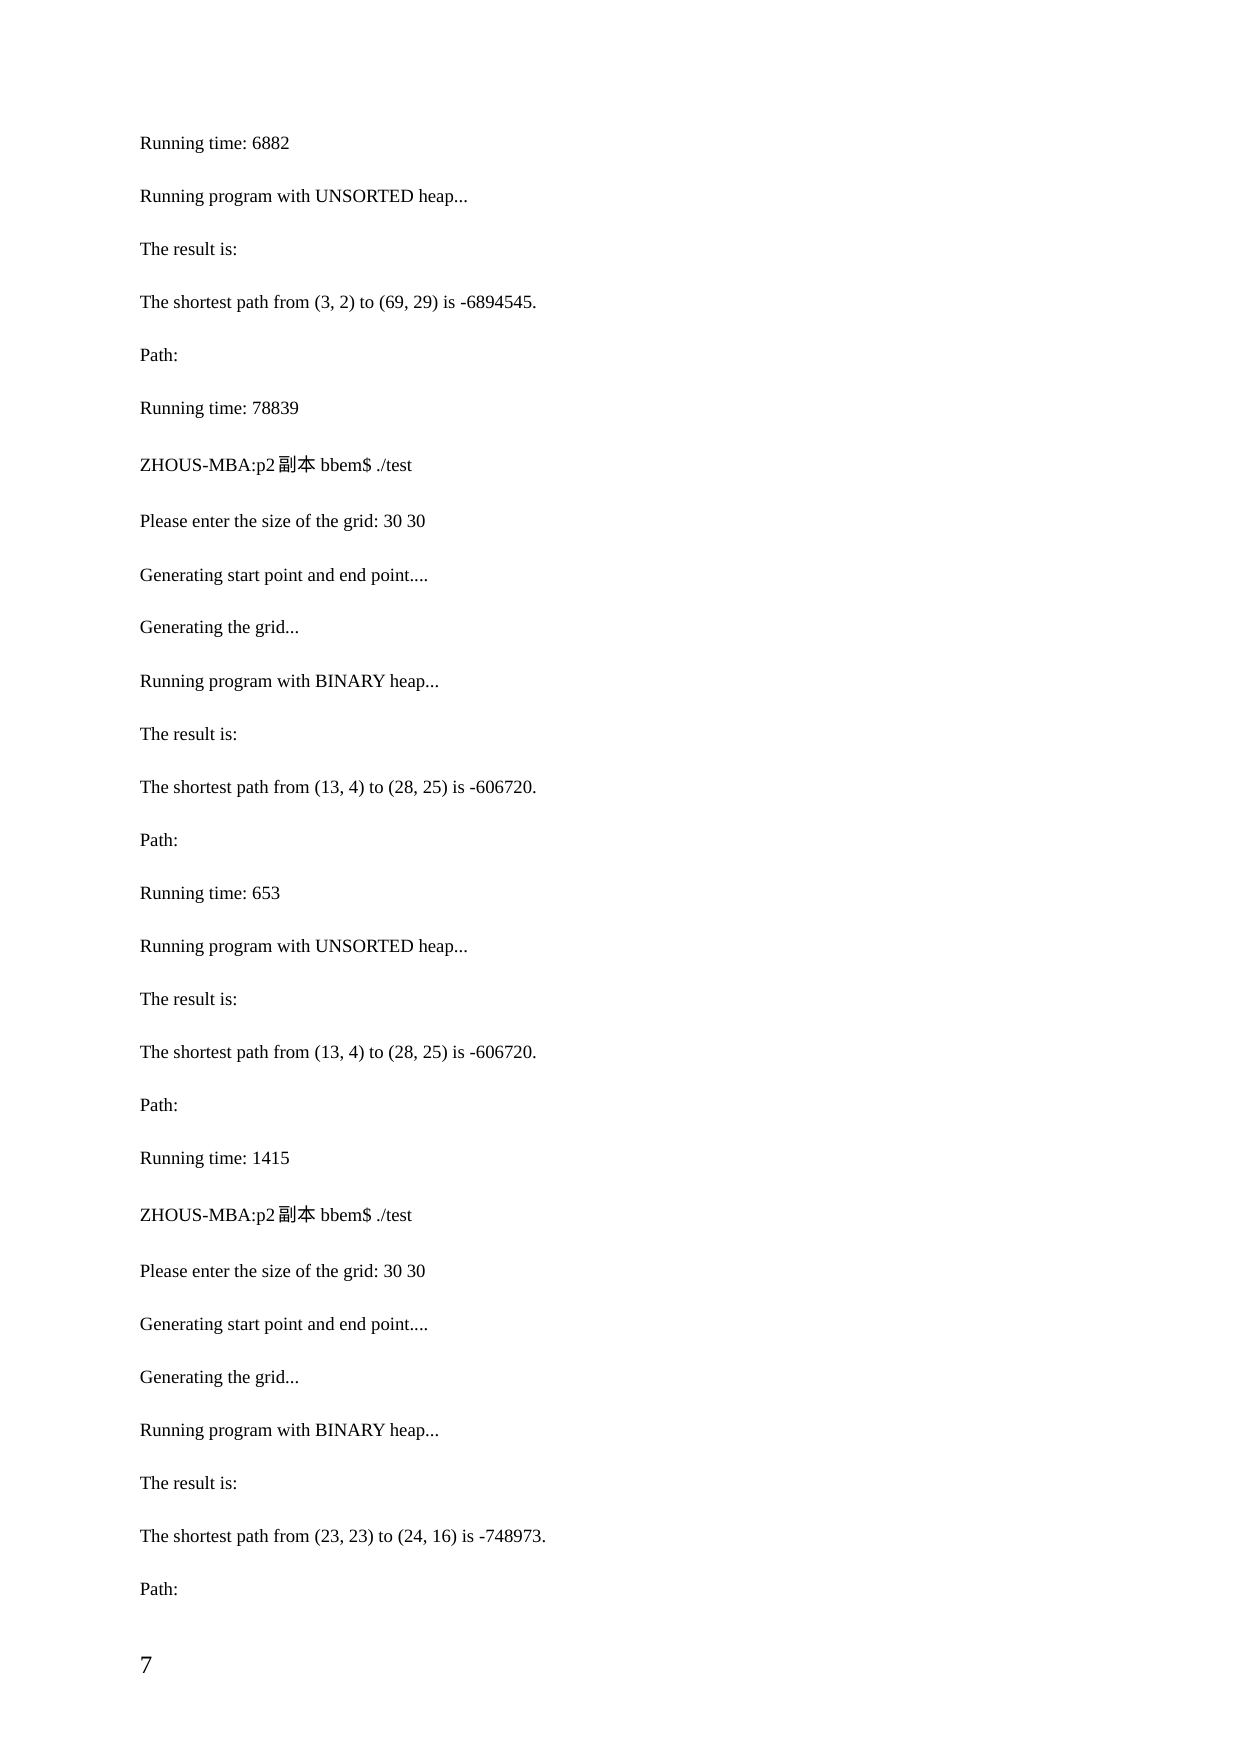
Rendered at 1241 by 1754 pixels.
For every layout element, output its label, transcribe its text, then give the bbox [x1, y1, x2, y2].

text Generating start point and end point.... [139, 563, 1101, 585]
text ZHOUS-MBA:p2副本 bbem$ ./test [139, 450, 1101, 477]
text Running program with UNSORTED heap... [139, 934, 1101, 956]
text Running program with BINARY heap... [139, 669, 1101, 691]
text Path: [139, 1578, 1101, 1600]
text The result is: [139, 238, 1101, 259]
text The result is: [139, 1472, 1101, 1494]
text Path: [139, 344, 1101, 366]
text Please enter the size of the grid: 30 30 [139, 1260, 1101, 1282]
text Running program with UNSORTED heap... [139, 185, 1101, 207]
text Running time: 1415 [139, 1147, 1101, 1168]
text Running time: 6882 [139, 132, 1101, 153]
text Please enter the size of the grid: 30 30 [139, 510, 1101, 532]
text Running time: 653 [139, 882, 1101, 903]
text Running time: 78839 [139, 397, 1101, 419]
text The result is: [139, 988, 1101, 1009]
text Generating start point and end point.... [139, 1313, 1101, 1334]
text Path: [139, 828, 1101, 850]
text ZHOUS-MBA:p2副本 bbem$ ./test [139, 1200, 1101, 1227]
text The shortest path from (13, 4) to (28, 25) is -606720. [139, 776, 1101, 797]
text Generating the grid... [139, 616, 1101, 638]
text The shortest path from (13, 4) to (28, 25) is -606720. [139, 1041, 1101, 1062]
text Generating the grid... [139, 1366, 1101, 1388]
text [139, 1525, 1101, 1547]
text Running program with BINARY heap... [139, 1419, 1101, 1441]
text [139, 291, 1101, 313]
text Path: [139, 1094, 1101, 1115]
text The result is: [139, 722, 1101, 744]
